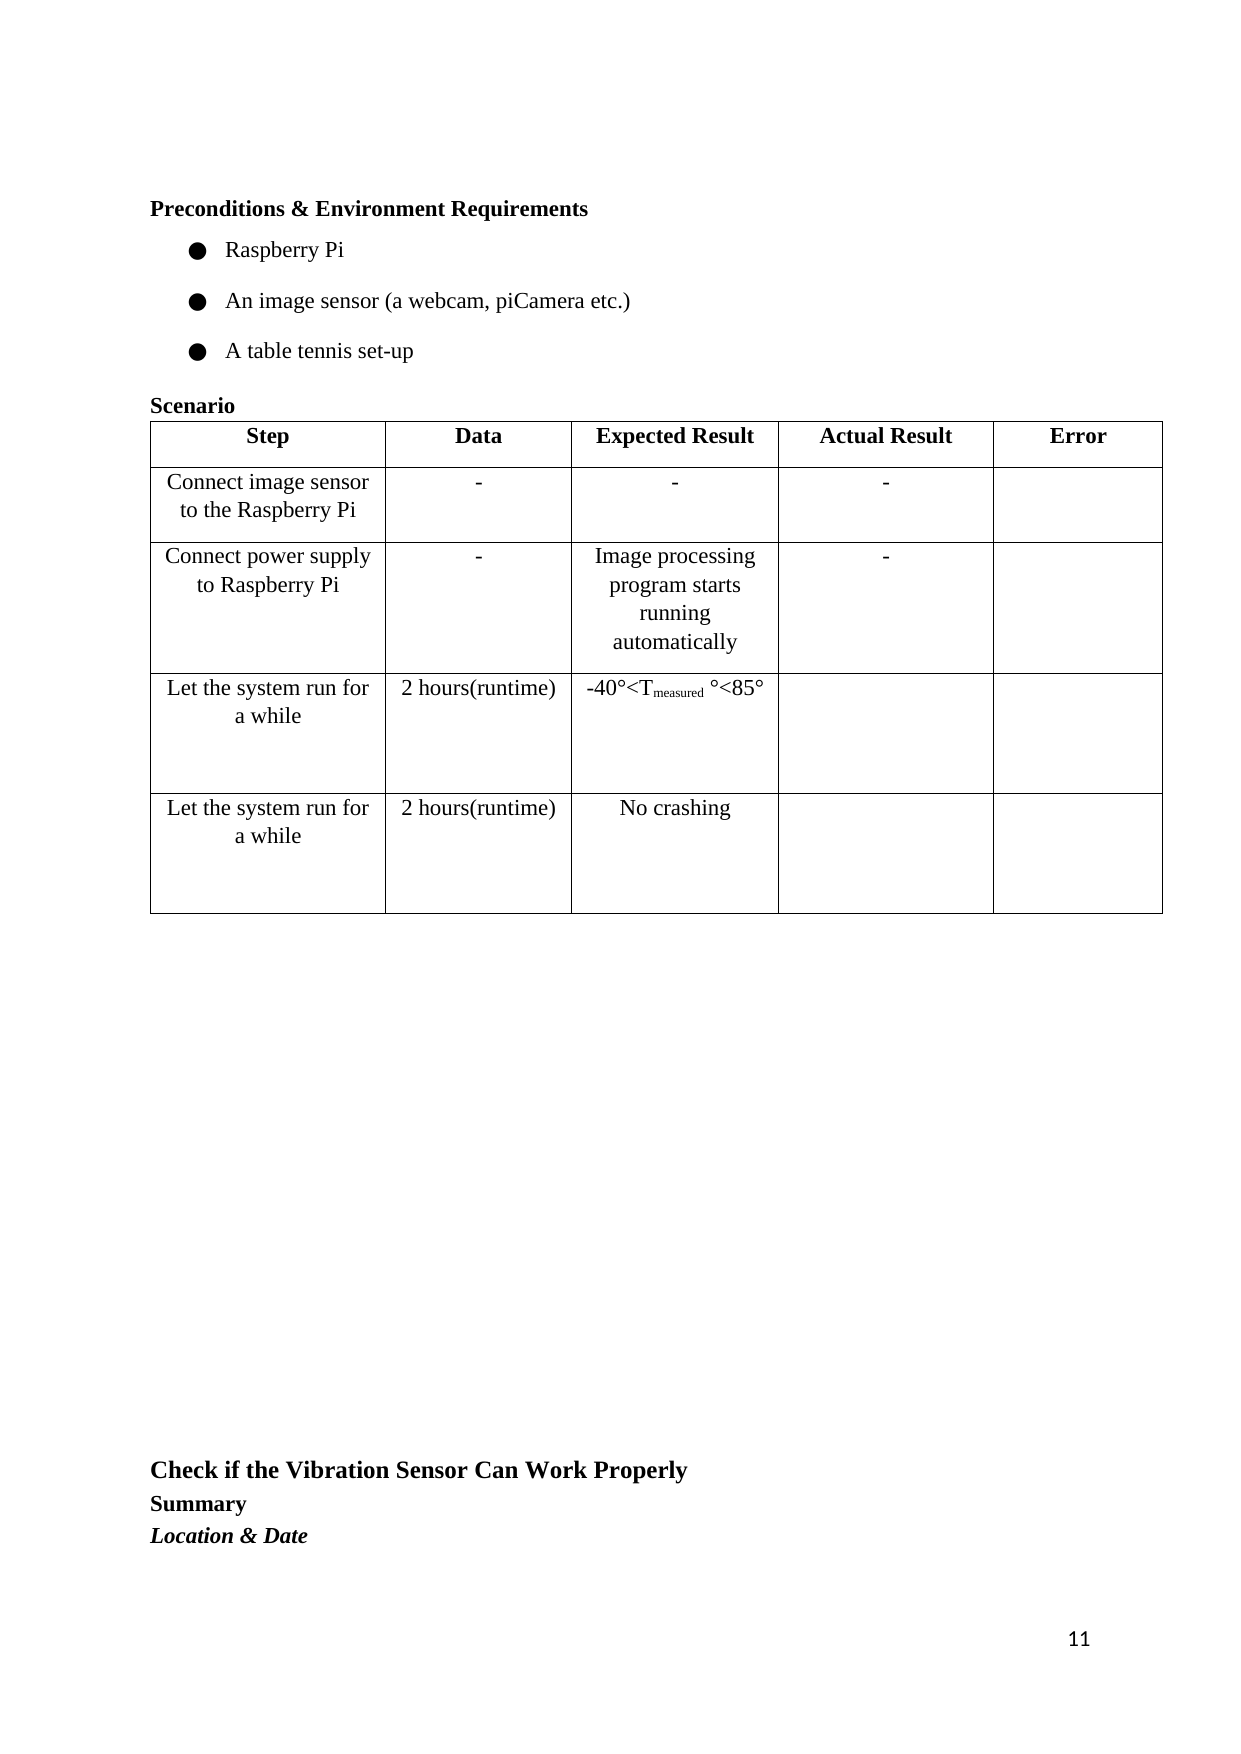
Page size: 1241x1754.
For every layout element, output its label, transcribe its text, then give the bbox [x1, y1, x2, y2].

table_cell - [779, 543, 993, 673]
subtitle Check if the Vibration Sensor Can Work Properly [150, 1455, 1090, 1483]
subtitle Scenario [150, 392, 1090, 419]
list Raspberry Pi [187, 223, 1090, 271]
table_cell 2 hours(runtime) [386, 794, 571, 912]
table_cell Let the system run for a while [151, 674, 385, 793]
table_cell No crashing [572, 794, 778, 912]
table_cell - [386, 543, 571, 673]
table_cell - [386, 468, 571, 542]
table_cell [994, 794, 1162, 912]
table_cell [779, 674, 993, 793]
table_cell [994, 674, 1162, 793]
subtitle Summary [150, 1490, 1090, 1516]
table_cell [779, 794, 993, 912]
table_cell Let the system run for a while [151, 794, 385, 912]
table_header Expected Result [572, 422, 778, 467]
list An image sensor (a webcam, piCamera etc.) [187, 274, 1090, 321]
table_cell - [572, 468, 778, 542]
table_cell -40°<Tmeasured °<85° [572, 674, 778, 793]
table_header Data [386, 422, 571, 467]
table_cell Connect power supply to Raspberry Pi [151, 543, 385, 673]
subtitle Location & Date [150, 1522, 1090, 1549]
table_header Actual Result [779, 422, 993, 467]
list A table tennis set-up [187, 325, 1090, 372]
table_cell 2 hours(runtime) [386, 674, 571, 793]
table_cell - [779, 468, 993, 542]
table_cell [994, 543, 1162, 673]
table_header Error [994, 422, 1162, 467]
table_header Step [151, 422, 385, 467]
table_cell Connect image sensor to the Raspberry Pi [151, 468, 385, 542]
table_cell Image processing program starts running automatically [572, 543, 778, 673]
table_cell [994, 468, 1162, 542]
subtitle Preconditions & Environment Requirements [150, 195, 1090, 221]
